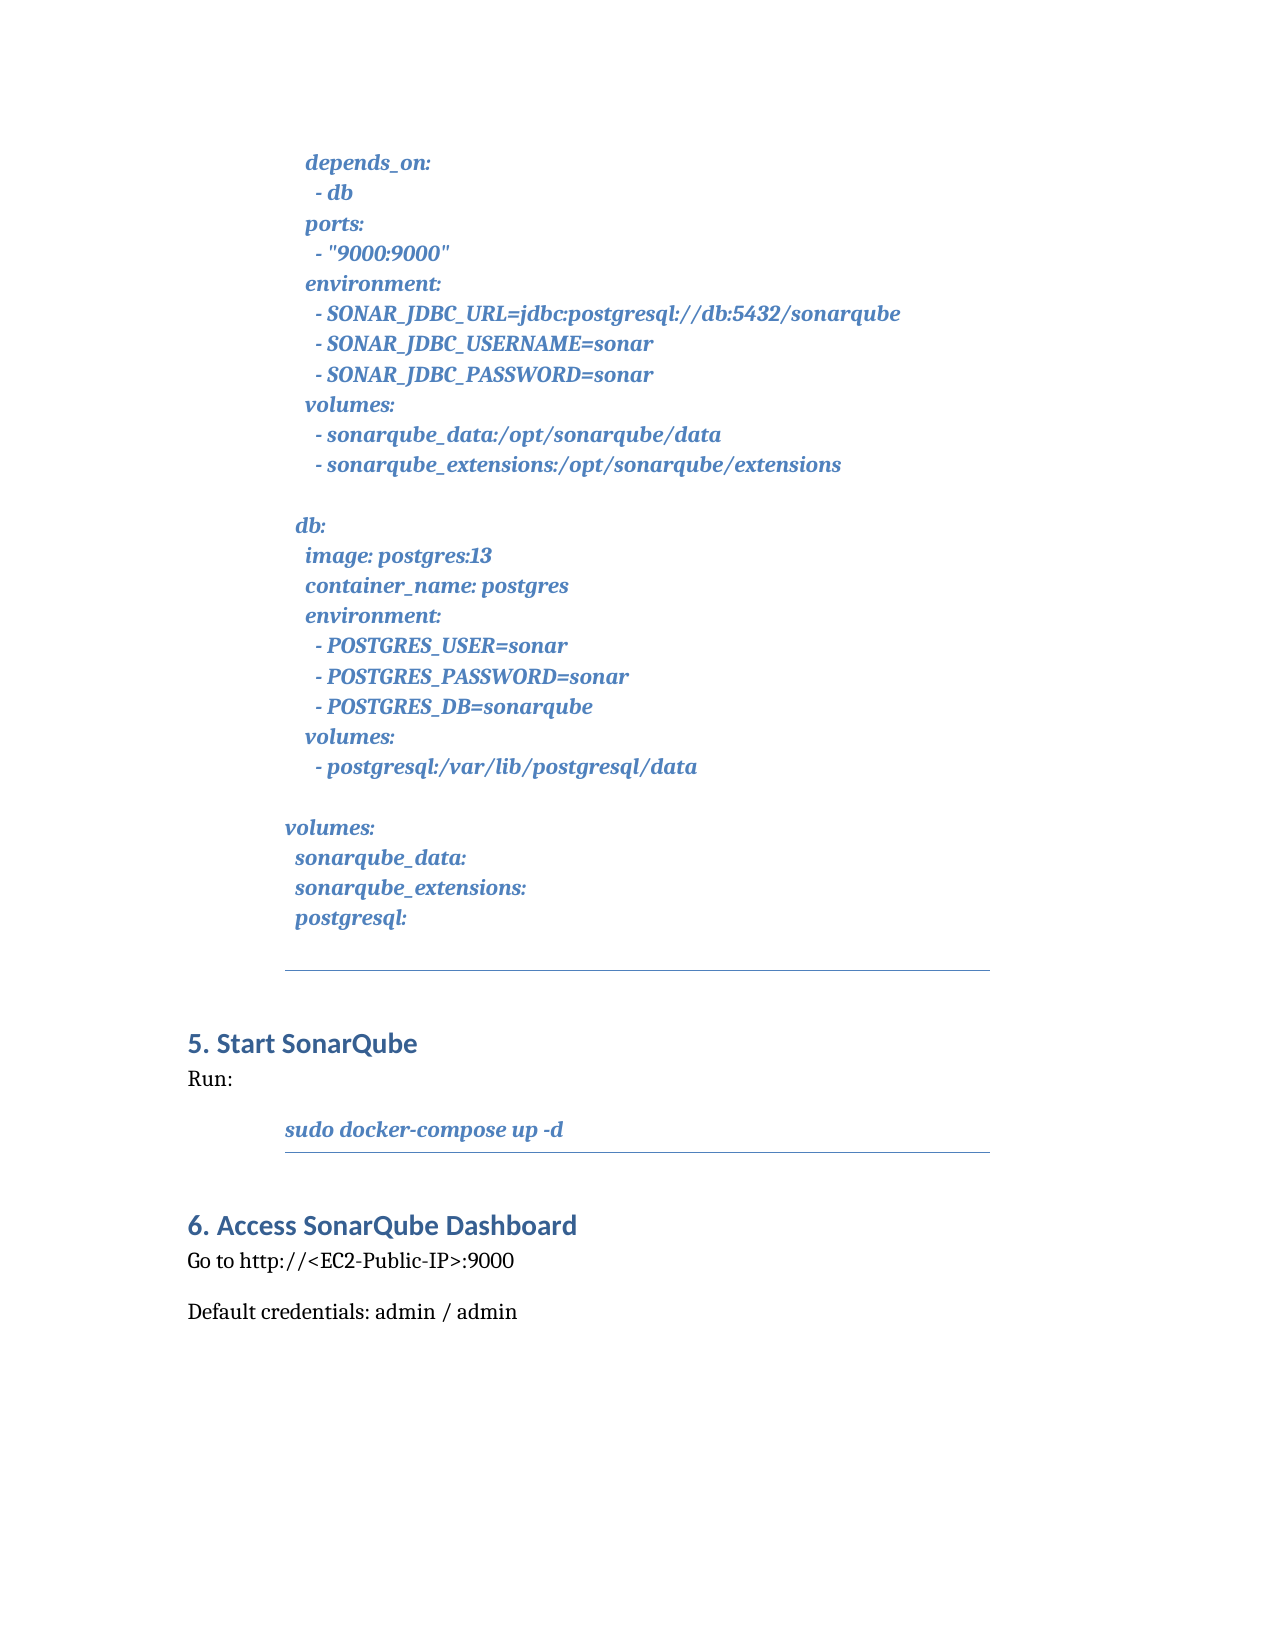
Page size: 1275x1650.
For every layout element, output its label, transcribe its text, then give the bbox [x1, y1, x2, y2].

subtitle 5. Start SonarQube [187, 1025, 1087, 1061]
text sudo docker-compose up -d [285, 1117, 990, 1152]
text Default credentials: admin / admin [187, 1298, 1087, 1325]
subtitle 6. Access SonarQube Dashboard [187, 1207, 1087, 1242]
text Run: [187, 1066, 1087, 1092]
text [285, 150, 990, 970]
text Go to http://<EC2-Public-IP>:9000 [187, 1247, 1087, 1274]
